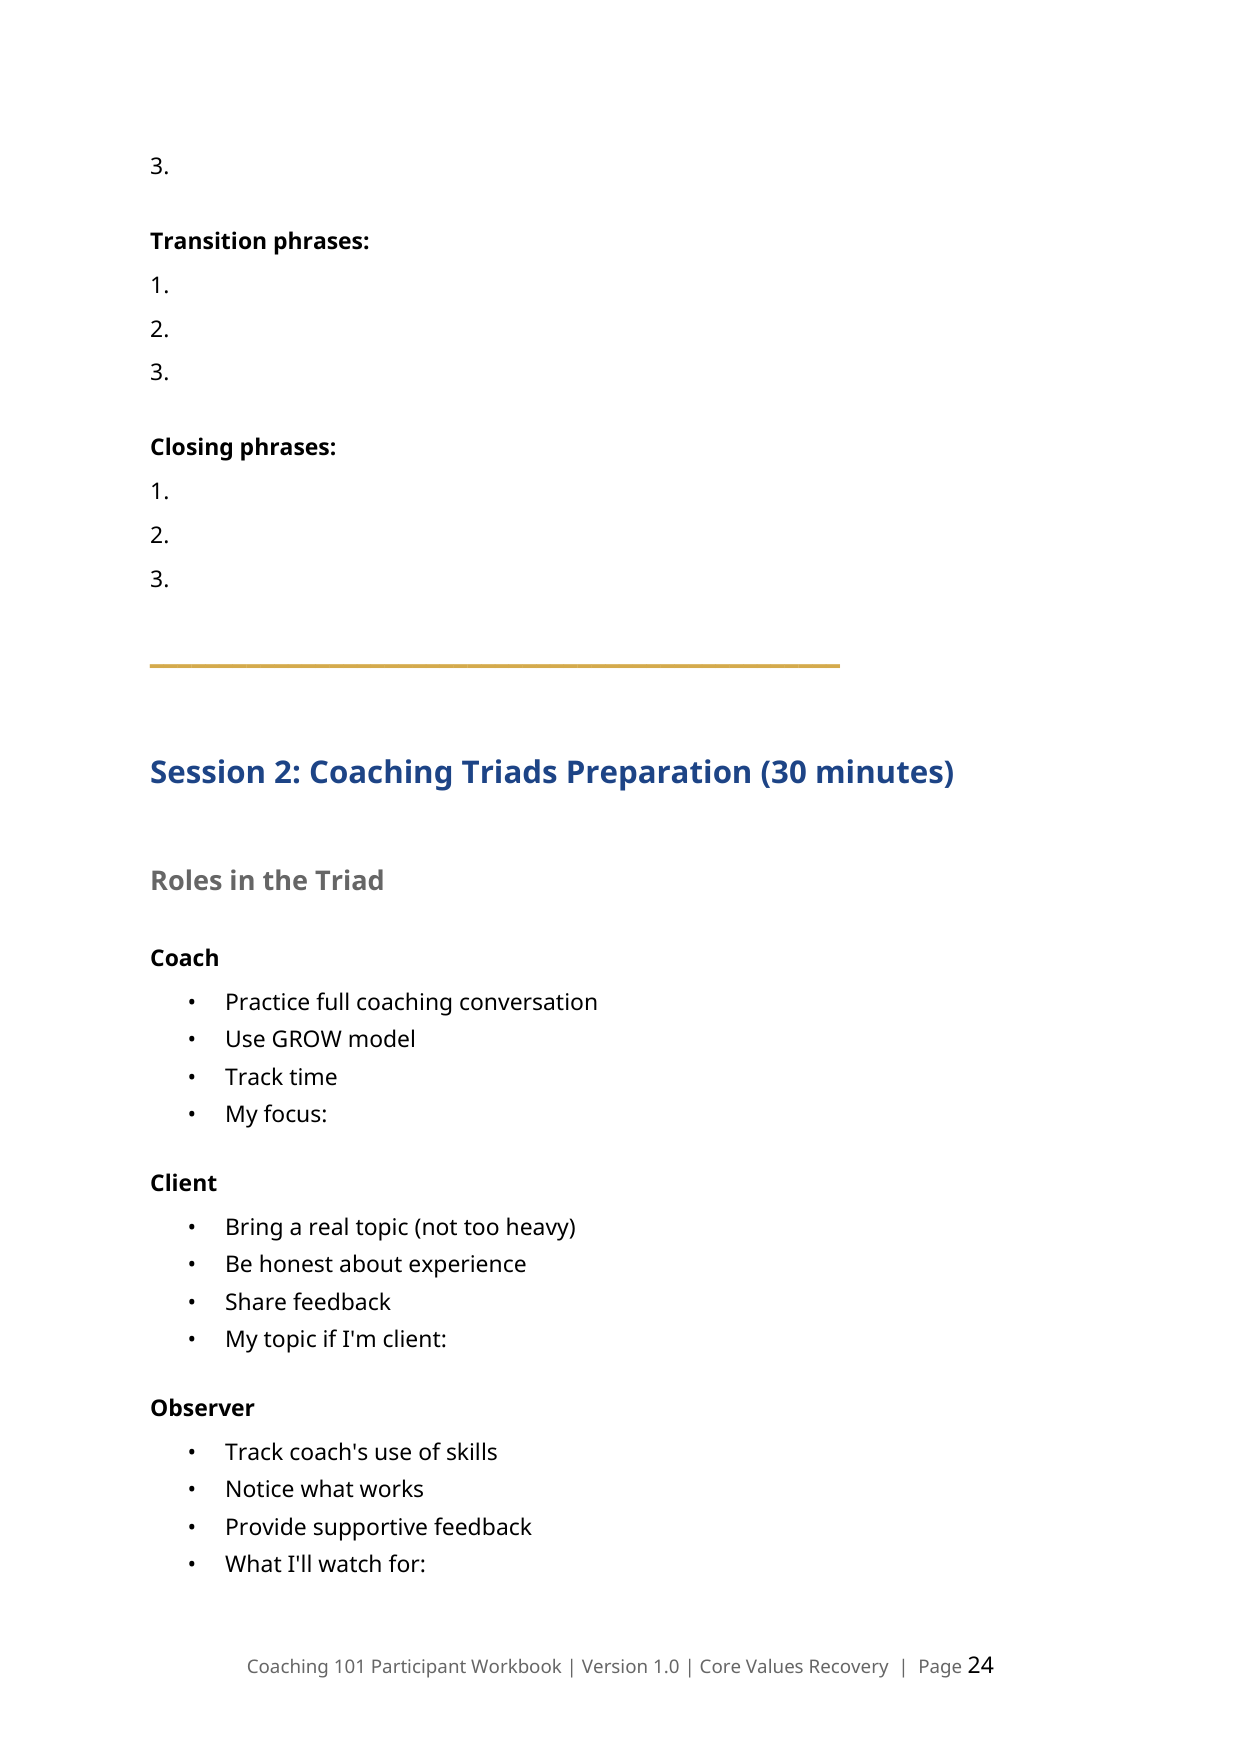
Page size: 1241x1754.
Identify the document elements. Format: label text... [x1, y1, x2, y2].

text 3. [150, 150, 1090, 181]
text 2. [150, 519, 1090, 550]
list My focus: [187, 1098, 1090, 1129]
list Practice full coaching conversation [187, 986, 1090, 1017]
list Share feedback [187, 1286, 1090, 1317]
text Client [150, 1167, 1090, 1198]
list What I'll watch for: [187, 1548, 1090, 1579]
list Use GROW model [187, 1023, 1090, 1054]
list Be honest about experience [187, 1248, 1090, 1279]
text Coach [150, 942, 1090, 973]
text 1. [150, 269, 1090, 300]
text 3. [150, 562, 1090, 594]
list Track time [187, 1061, 1090, 1092]
subtitle Session 2: Coaching Triads Preparation (30 minutes) [150, 750, 1090, 793]
list My topic if I'm client: [187, 1323, 1090, 1354]
list Provide supportive feedback [187, 1511, 1090, 1542]
subtitle Roles in the Triad [150, 861, 1090, 898]
list Track coach's use of skills [187, 1436, 1090, 1467]
text 3. [150, 356, 1090, 387]
text 1. [150, 475, 1090, 506]
text Closing phrases: [150, 431, 1090, 462]
list Notice what works [187, 1473, 1090, 1504]
list Bring a real topic (not too heavy) [187, 1211, 1090, 1242]
text ━━━━━━━━━━━━━━━━━━━━━━━━━━━━━━━━━━━━━━━━━━━━━━━━━━ [150, 650, 1090, 681]
text Observer [150, 1392, 1090, 1423]
text 2. [150, 312, 1090, 344]
text Transition phrases: [150, 225, 1090, 256]
